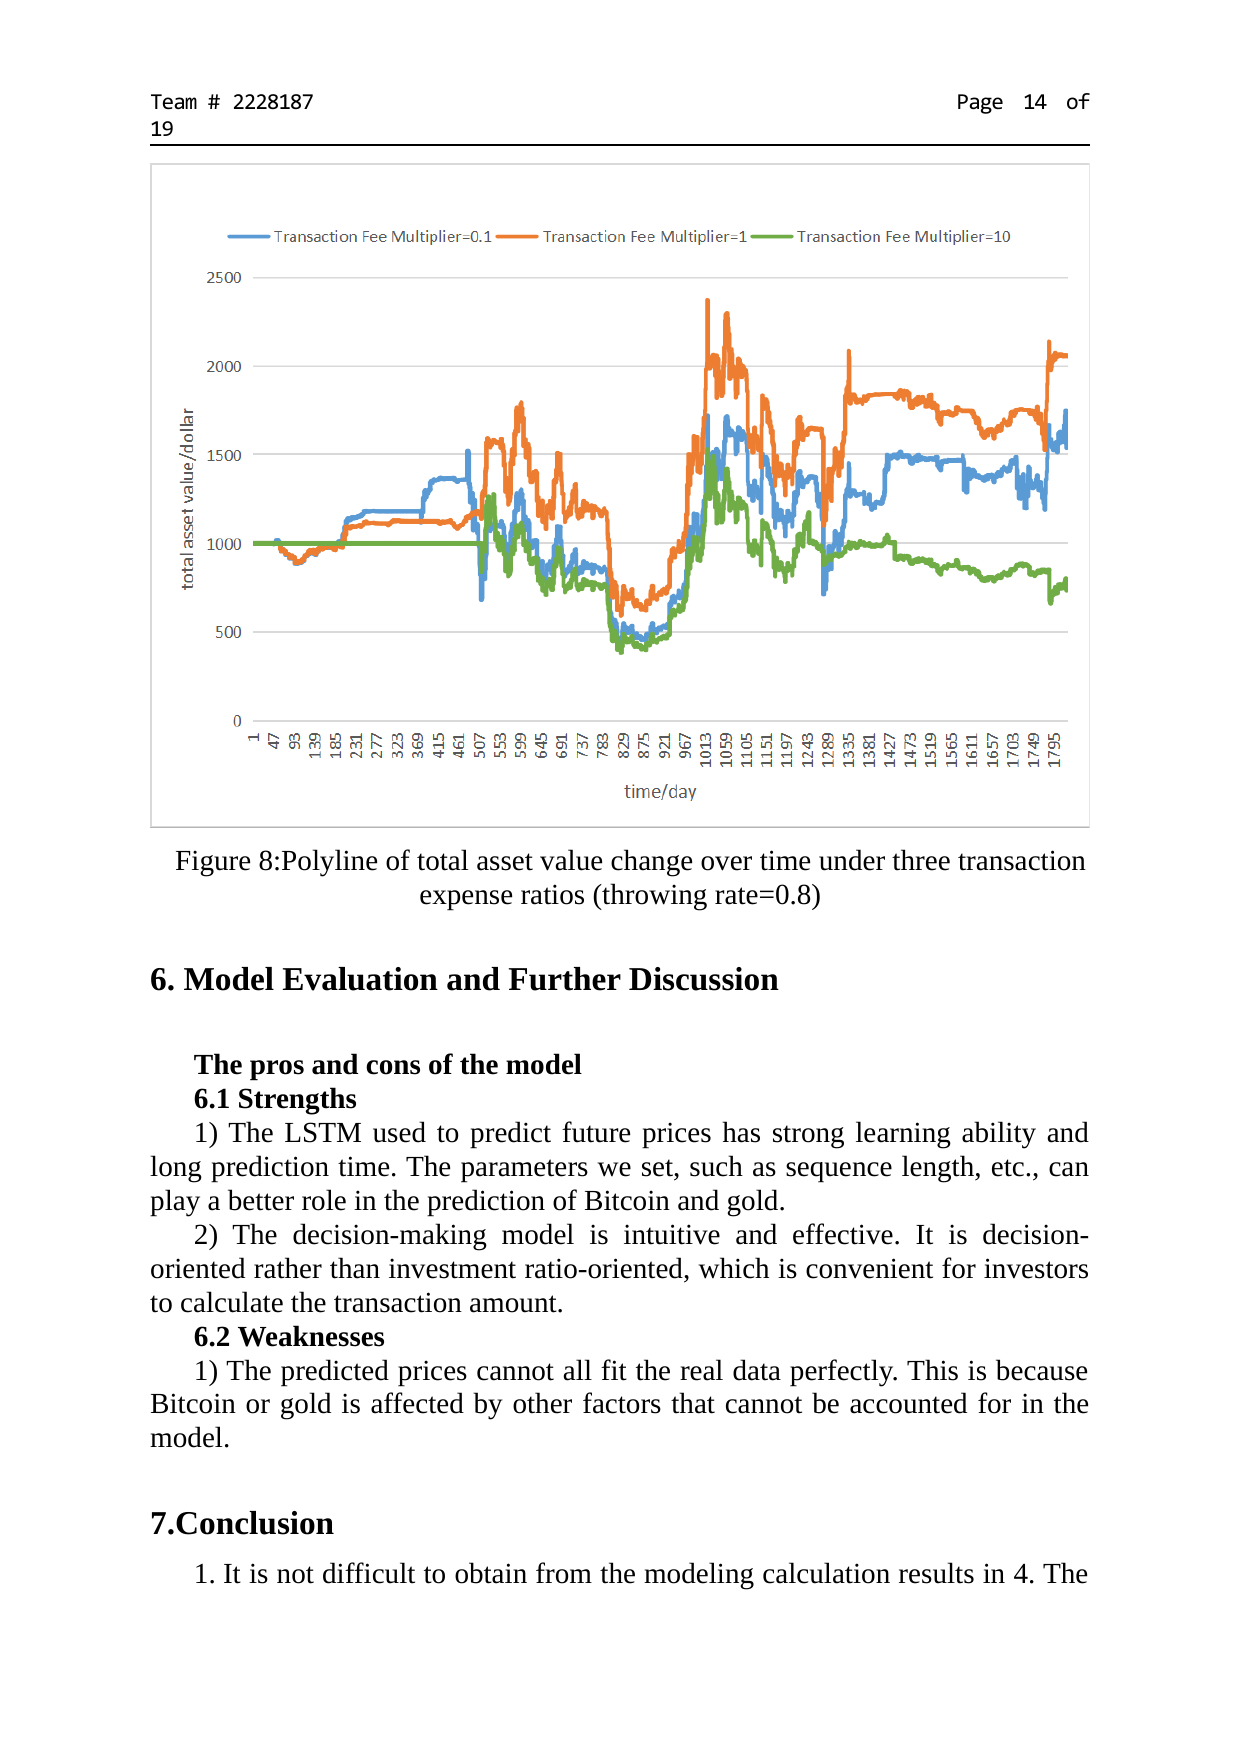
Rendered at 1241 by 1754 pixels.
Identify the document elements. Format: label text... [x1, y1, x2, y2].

picture [150, 163, 1090, 828]
text 6.1 Strengths [150, 1081, 1090, 1115]
text 2) The decision-making model is intuitive and effective. It is decision-oriented rather than investment ratio-oriented, which is convenient for investors to calculate the transaction amount. [150, 1217, 1090, 1318]
text 6. Model Evaluation and Further Discussion [150, 945, 1090, 1013]
text Figure 8:Polyline of total asset value change over time under three transaction expense ratios (throwing rate=0.8) [150, 843, 1090, 911]
text The pros and cons of the model [150, 1047, 1090, 1081]
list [150, 1556, 1090, 1590]
text 7.Conclusion [150, 1488, 1090, 1556]
text 6.2 Weaknesses [150, 1318, 1090, 1352]
text 1) The LSTM used to predict future prices has strong learning ability and long prediction time. The parameters we set, such as sequence length, etc., can play a better role in the prediction of Bitcoin and gold. [150, 1115, 1090, 1217]
text 1) The predicted prices cannot all fit the real data perfectly. This is because Bitcoin or gold is affected by other factors that cannot be accounted for in the model. [150, 1352, 1090, 1454]
